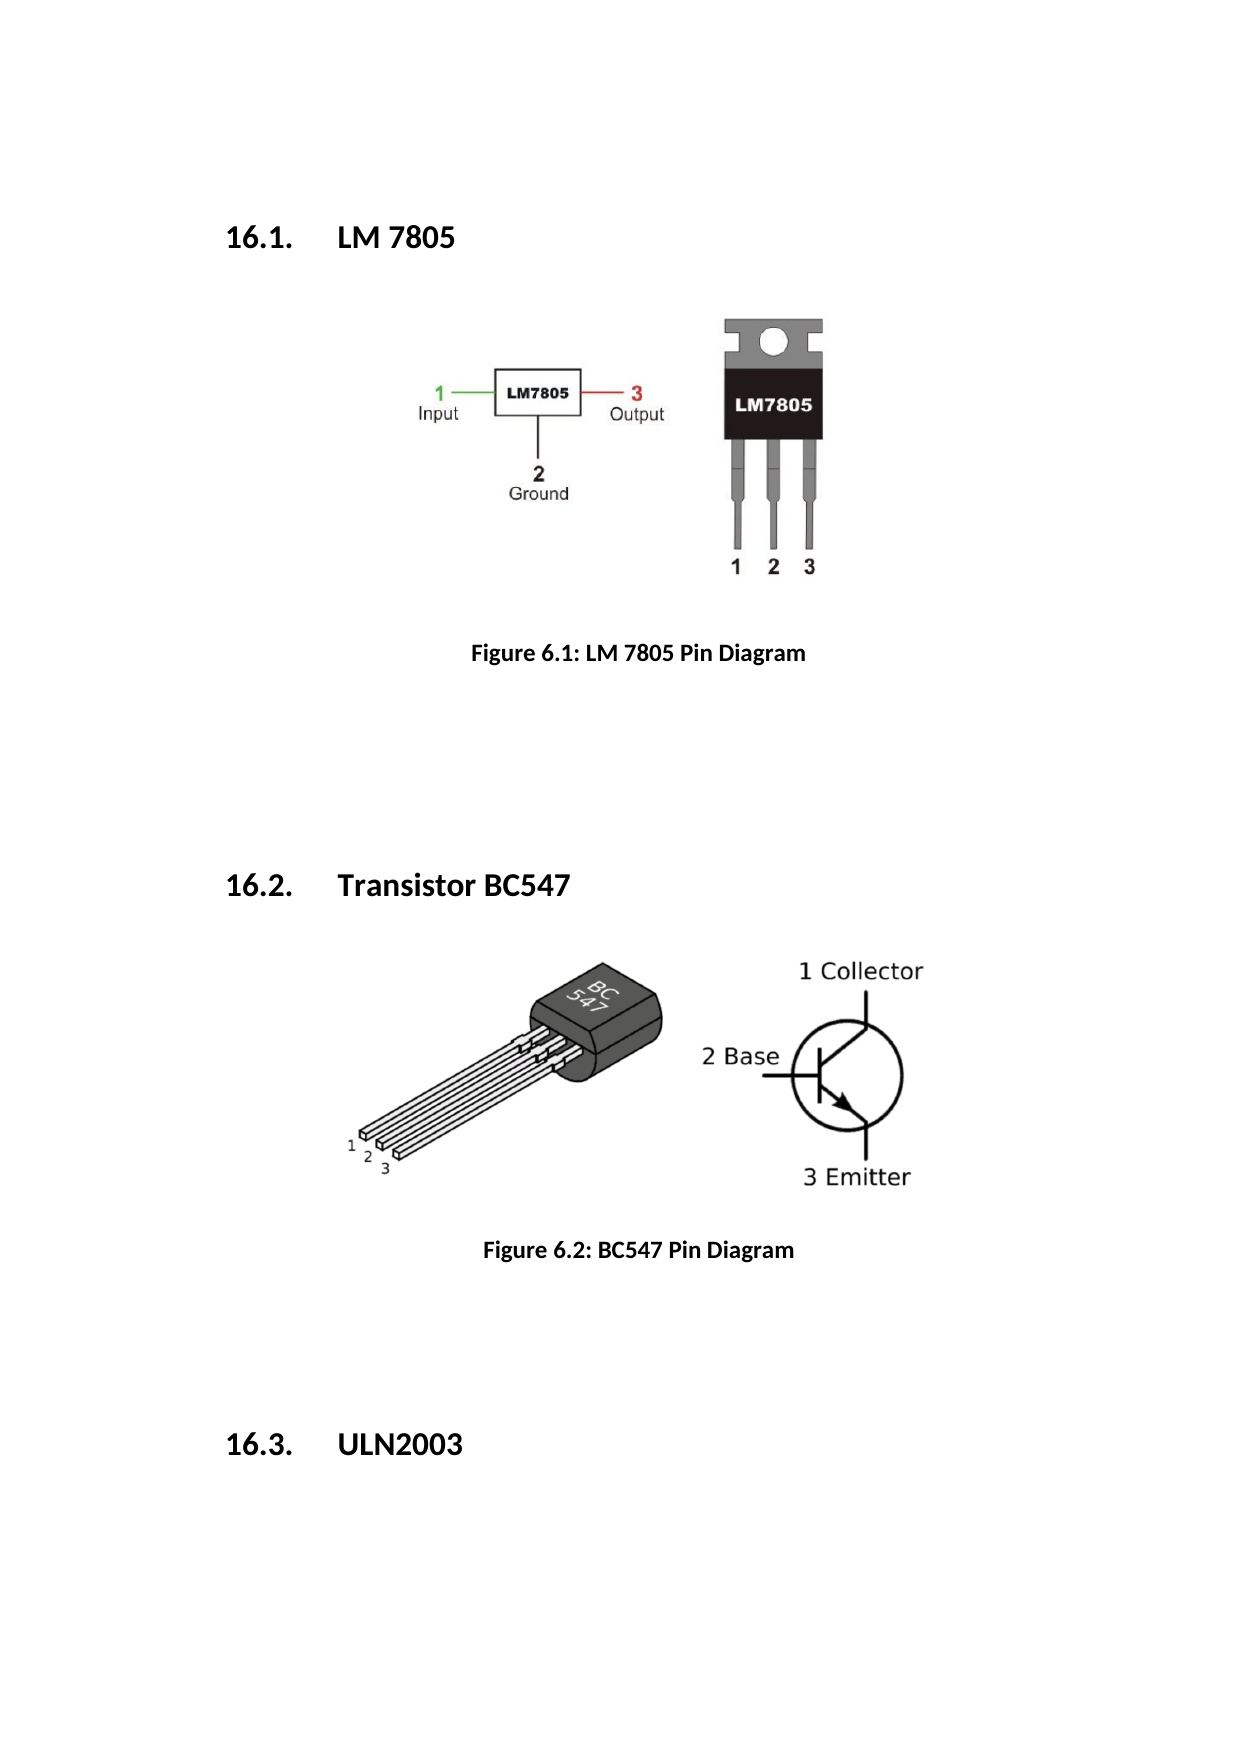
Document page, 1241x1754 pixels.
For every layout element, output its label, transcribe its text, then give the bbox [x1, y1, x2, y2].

list ULN2003 [225, 1423, 1090, 1464]
text Figure 6.2: BC547 Pin Diagram [187, 1234, 1090, 1265]
list Transistor BC547 [225, 864, 1090, 905]
text Figure 6.1: LM 7805 Pin Diagram [187, 637, 1090, 668]
list LM 7805 [225, 217, 1090, 257]
picture [379, 298, 899, 603]
picture [333, 946, 944, 1200]
